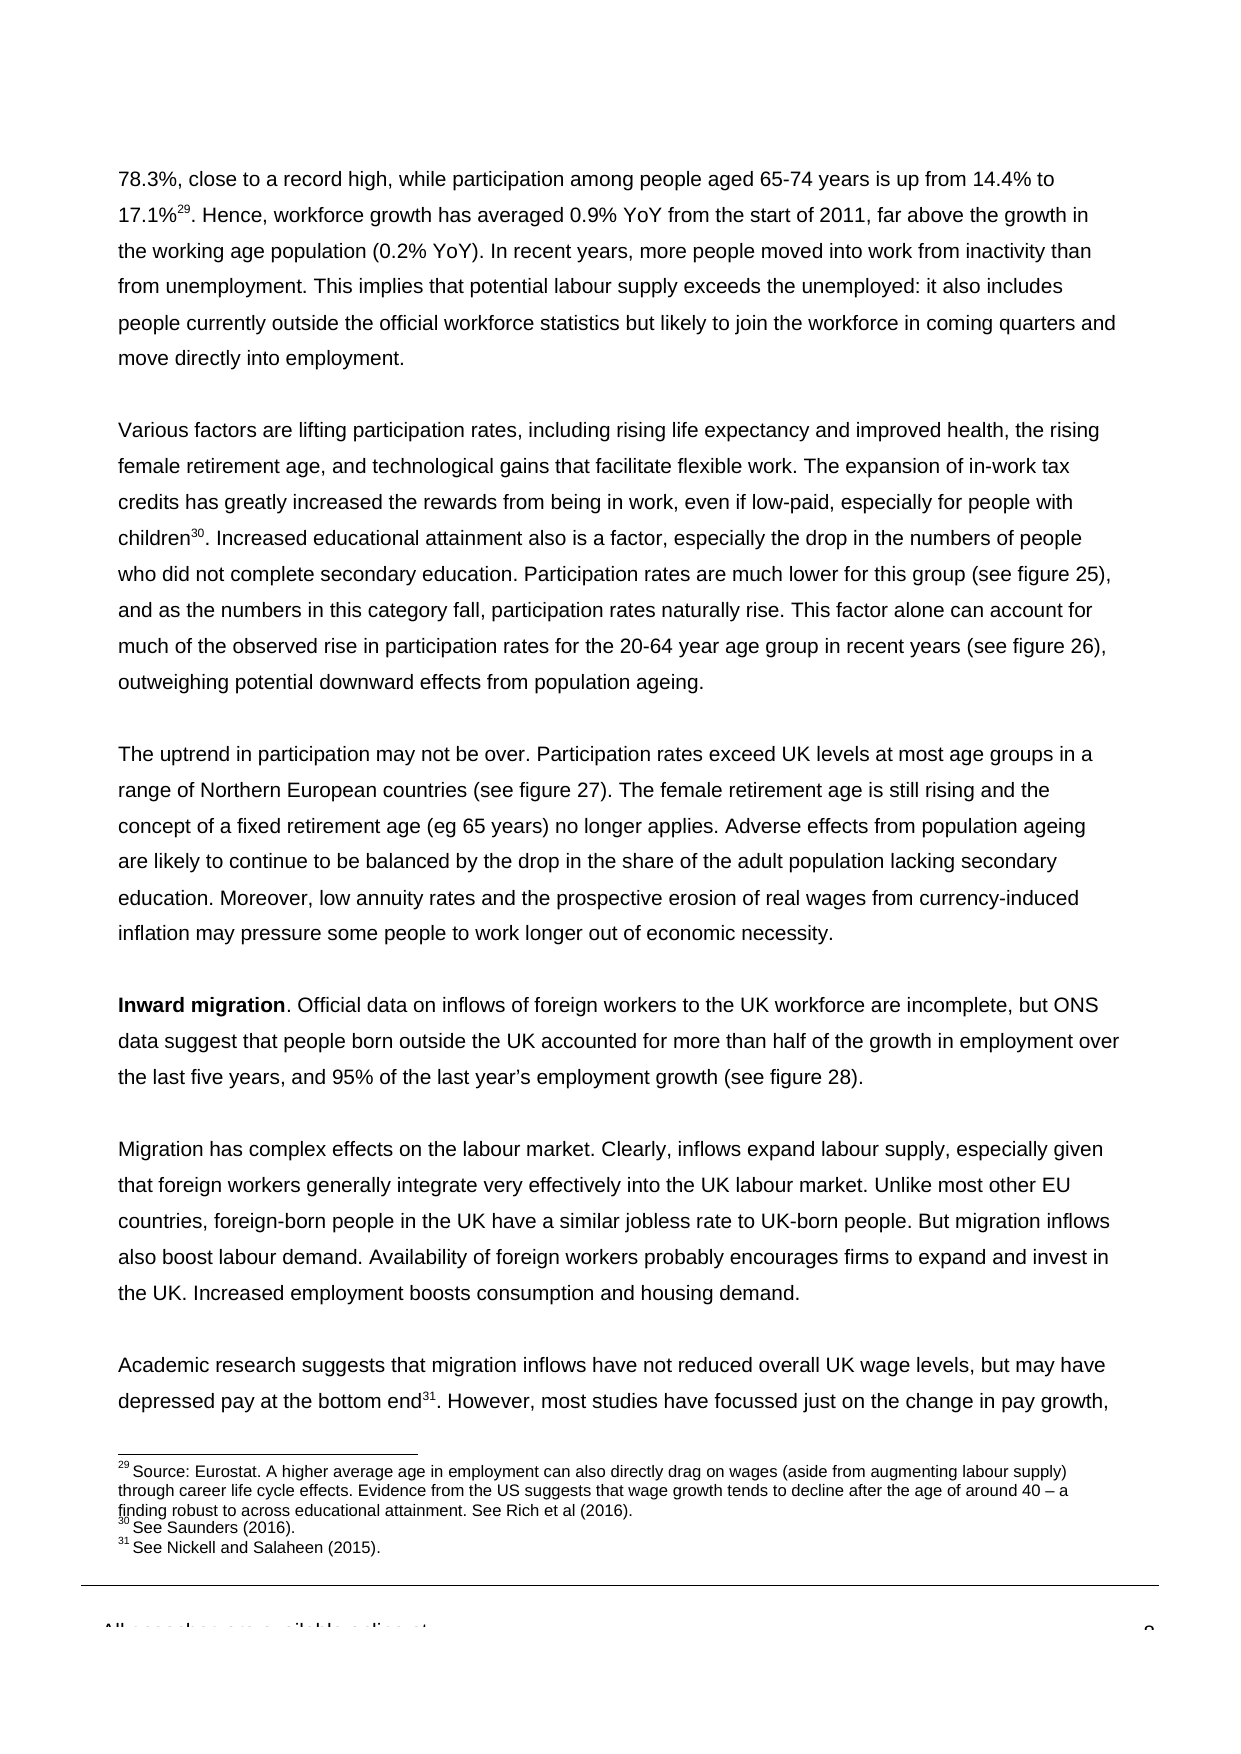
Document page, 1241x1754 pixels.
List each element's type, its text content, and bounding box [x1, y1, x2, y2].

text Academic research suggests that migration inflows have not reduced overall UK wage levels, but may have depressed pay at the bottom end31. However, most studies have focussed just on the change in pay growth, [118, 1353, 1113, 1413]
text Migration has complex effects on the labour market. Clearly, inflows expand labour supply, especially given that foreign workers generally integrate very effectively into the UK labour market. Unlike most other EU countries, foreign-born people in the UK have a similar jobless rate to UK-born people. But migration inflows also boost labour demand. Availability of foreign workers probably encourages firms to expand and invest in the UK. Increased employment boosts consumption and housing demand. [118, 1137, 1113, 1304]
text Various factors are lifting participation rates, including rising life expectancy and improved health, the rising female retirement age, and technological gains that facilitate flexible work. The expansion of in-work tax credits has greatly increased the rewards from being in work, even if low-paid, especially for people with children30. Increased educational attainment also is a factor, especially the drop in the numbers of people who did not complete secondary education. Participation rates are much lower for this group (see figure 25), and as the numbers in this category fall, participation rates naturally rise. This factor alone can account for much of the observed rise in participation rates for the 20-64 year age group in recent years (see figure 26), outweighing potential downward effects from population ageing. [118, 418, 1114, 694]
text 30 See Saunders (2016). [118, 1519, 1182, 1538]
text Inward migration. Official data on inflows of foreign workers to the UK workforce are incomplete, but ONS data suggest that people born outside the UK accounted for more than half of the growth in employment over the last five years, and 95% of the last year’s employment growth (see figure 28). [118, 993, 1123, 1089]
text 78.3%, close to a record high, while participation among people aged 65-74 years is up from 14.4% to 17.1%29. Hence, workforce growth has averaged 0.9% YoY from the start of 2011, far above the growth in the working age population (0.2% YoY). In recent years, more people moved into work from inactivity than from unemployment. This implies that potential labour supply exceeds the unemployed: it also includes people currently outside the official workforce statistics but likely to join the workforce in coming quarters and move directly into employment. [118, 167, 1119, 370]
text 31 See Nickell and Salaheen (2015). [118, 1538, 1182, 1558]
text 29 Source: Eurostat. A higher average age in employment can also directly drag on wages (aside from augmenting labour supply) through career life cycle effects. Evidence from the US suggests that wage growth tends to decline after the age of around 40 – a finding robust to across educational attainment. See Rich et al (2016). [118, 1453, 1069, 1519]
text The uptrend in participation may not be over. Participation rates exceed UK levels at most age groups in a range of Northern European countries (see figure 27). The female retirement age is still rising and the concept of a fixed retirement age (eg 65 years) no longer applies. Adverse effects from population ageing are likely to continue to be balanced by the drop in the share of the adult population lacking secondary education. Moreover, low annuity rates and the prospective erosion of real wages from currency-induced inflation may pressure some people to work longer out of economic necessity. [118, 742, 1096, 945]
